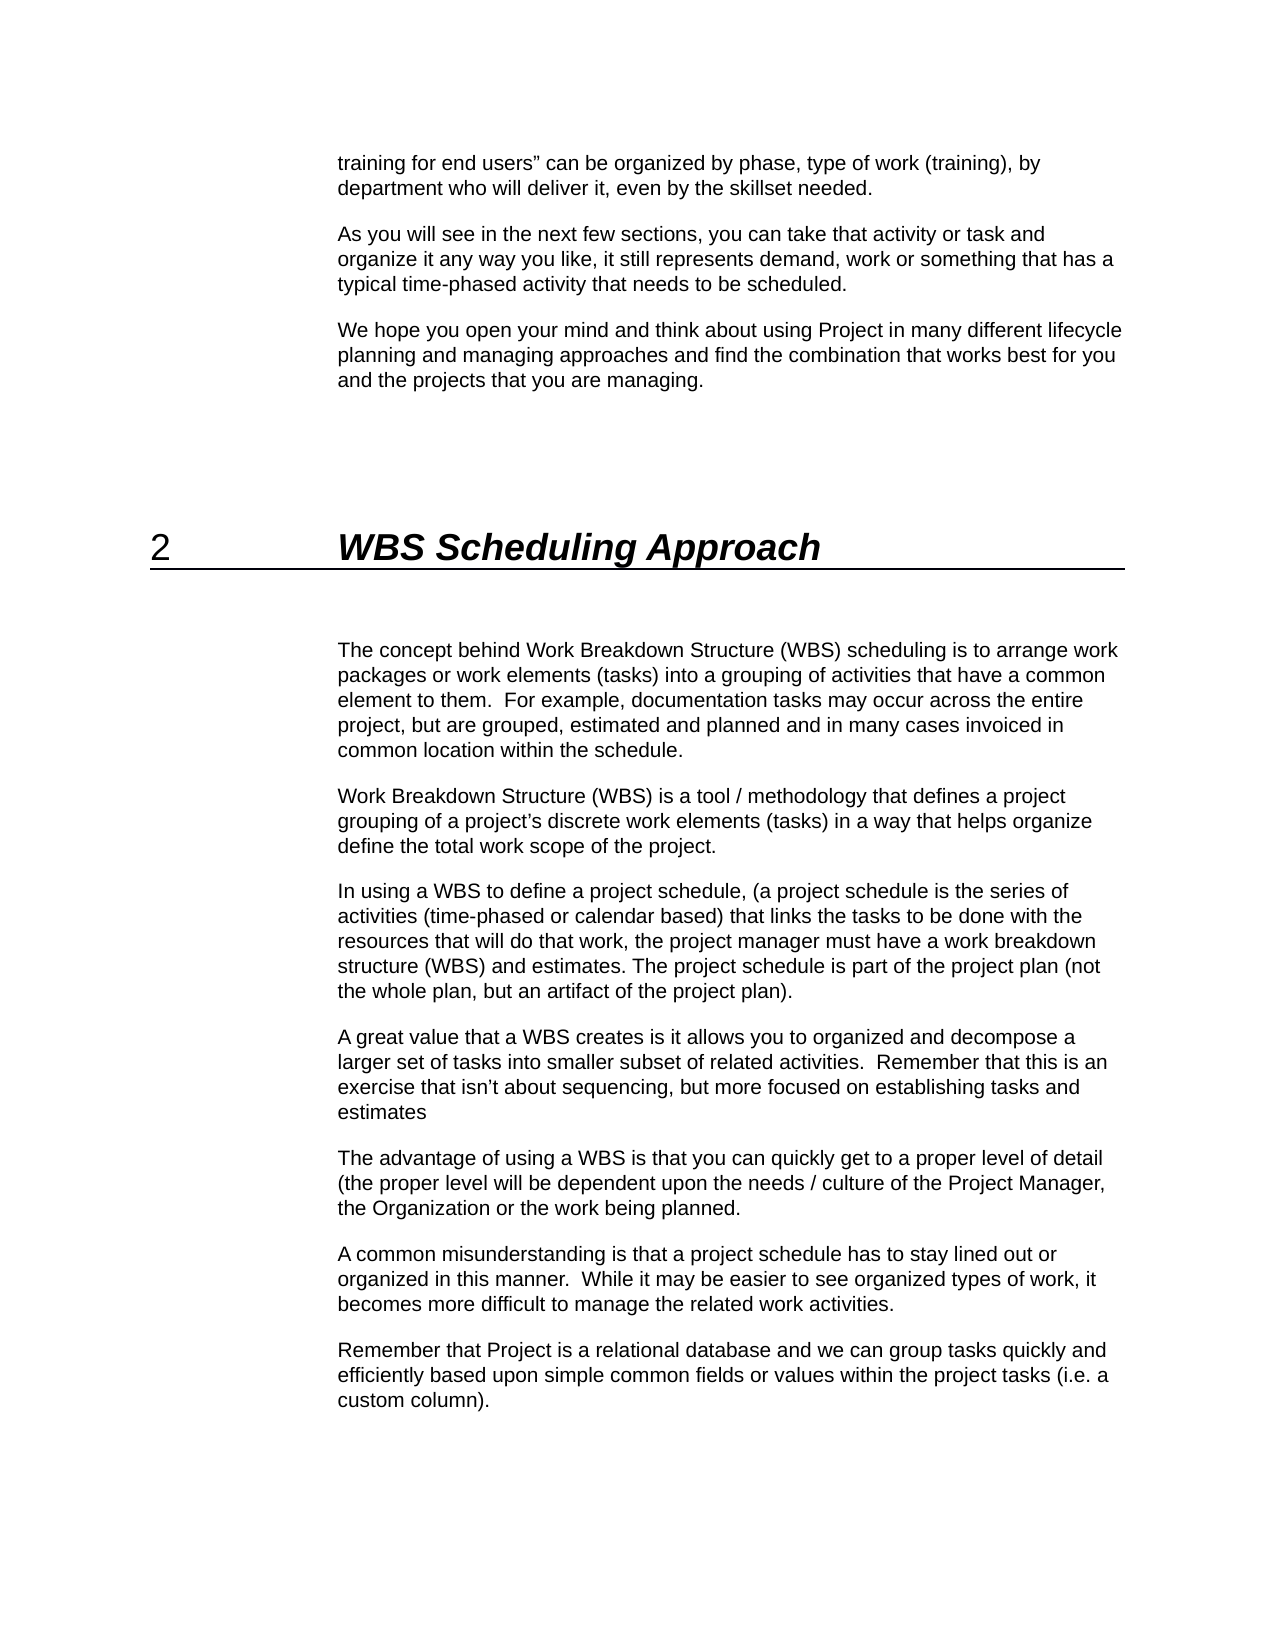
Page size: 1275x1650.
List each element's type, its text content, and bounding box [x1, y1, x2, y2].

text Remember that Project is a relational database and we can group tasks quickly and efficiently based upon simple common fields or values within the project tasks (i.e. a custom column). [337, 1337, 1125, 1412]
text A common misunderstanding is that a project schedule has to stay lined out or organized in this manner. While it may be easier to see organized types of work, it becomes more difficult to manage the related work activities. [337, 1241, 1125, 1316]
text As you will see in the next few sections, you can take that activity or task and organize it any way you like, it still represents demand, work or something that has a typical time-phased activity that needs to be scheduled. [337, 221, 1125, 296]
text We hope you open your mind and think about using Project in many different lifecycle planning and managing approaches and find the combination that works best for you and the projects that you are managing. [337, 317, 1125, 392]
text Work Breakdown Structure (WBS) is a tool / methodology that defines a project grouping of a project’s discrete work elements (tasks) in a way that helps organize define the total work scope of the project. [337, 782, 1125, 857]
text The concept behind Work Breakdown Structure (WBS) scheduling is to arrange work packages or work elements (tasks) into a grouping of activities that have a common element to them. For example, documentation tasks may occur across the entire project, but are grouped, estimated and planned and in many cases invoiced in common location within the schedule. [337, 637, 1125, 762]
text In using a WBS to define a project schedule, (a project schedule is the series of activities (time-phased or calendar based) that links the tasks to be done with the resources that will do that work, the project manager must have a work breakdown structure (WBS) and estimates. The project schedule is part of the project plan (not the whole plan, but an artifact of the project plan). [337, 878, 1125, 1003]
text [337, 150, 1125, 200]
text The advantage of using a WBS is that you can quickly get to a proper level of detail (the proper level will be dependent upon the needs / culture of the Project Manager, the Organization or the work being planned. [337, 1145, 1125, 1220]
text A great value that a WBS creates is it allows you to organized and decompose a larger set of tasks into smaller subset of related activities. Remember that this is an exercise that isn’t about sequencing, but more focused on establishing tasks and estimates [337, 1024, 1125, 1124]
list WBS Scheduling Approach [150, 525, 1125, 568]
